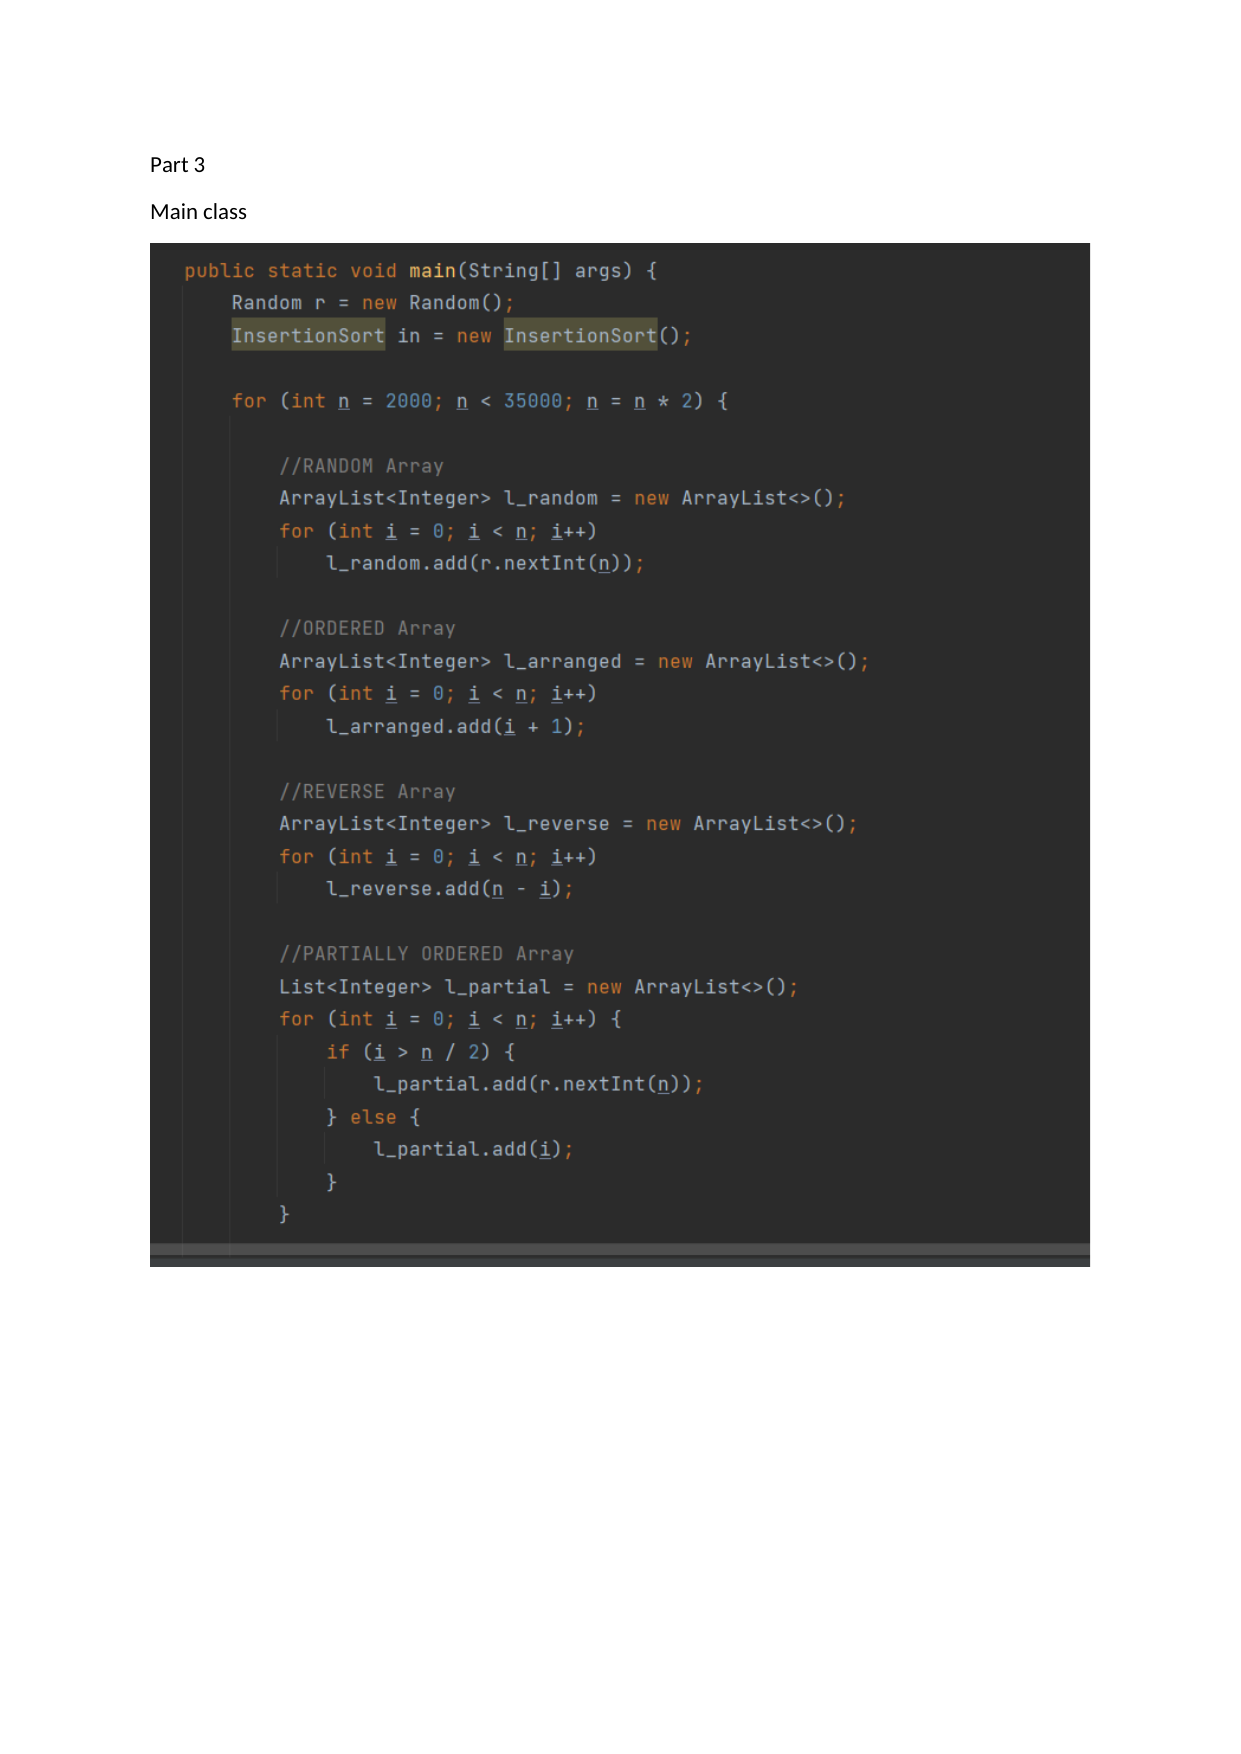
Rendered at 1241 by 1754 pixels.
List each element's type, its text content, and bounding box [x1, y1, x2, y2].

text Main class [150, 197, 1090, 225]
text Part 3 [150, 150, 1090, 178]
picture [150, 243, 1091, 1267]
